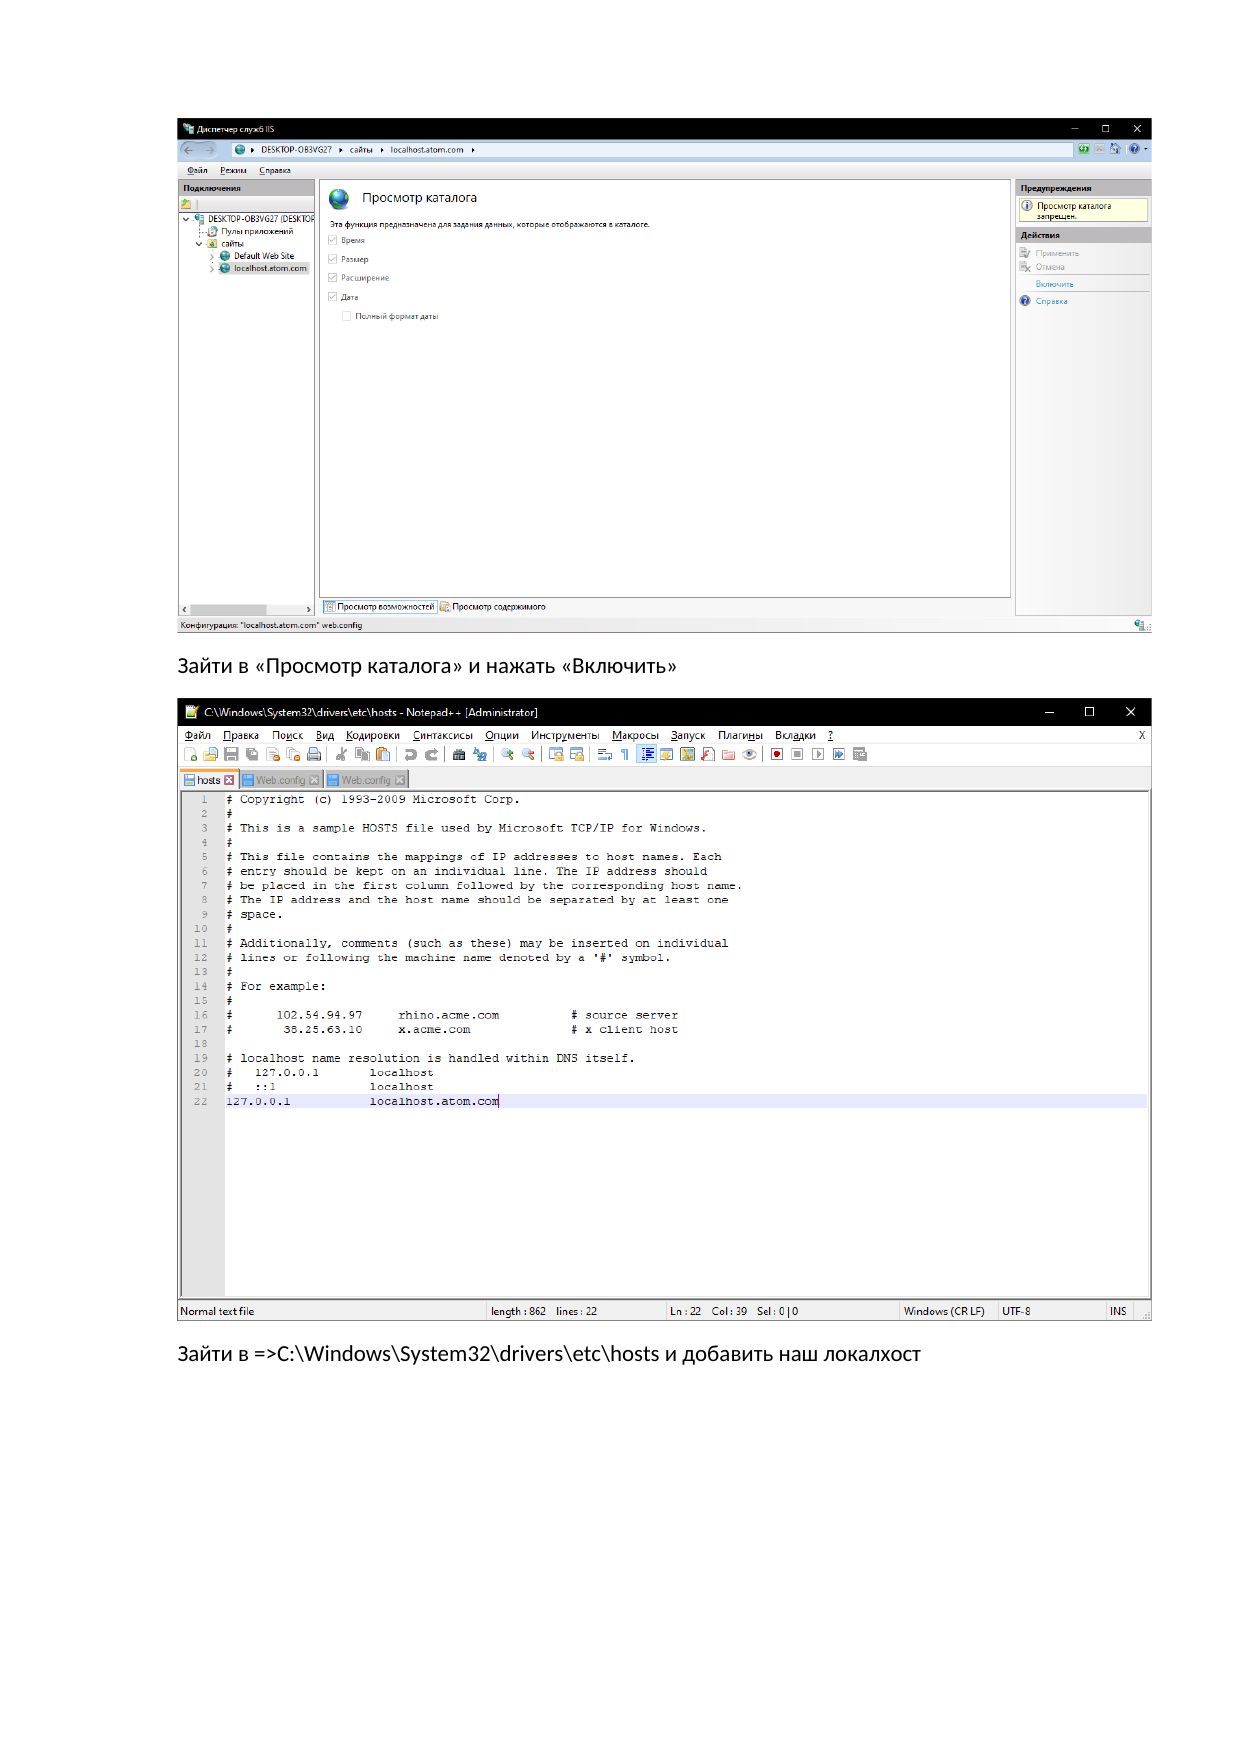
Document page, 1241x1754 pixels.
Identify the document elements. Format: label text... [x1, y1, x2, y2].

picture [177, 118, 1152, 633]
text Зайти в =>C:\Windows\System32\drivers\etc\hosts и добавить наш локалхост [177, 1339, 1152, 1367]
picture [177, 698, 1152, 1321]
text Зайти в «Просмотр каталога» и нажать «Включить» [177, 652, 1152, 679]
